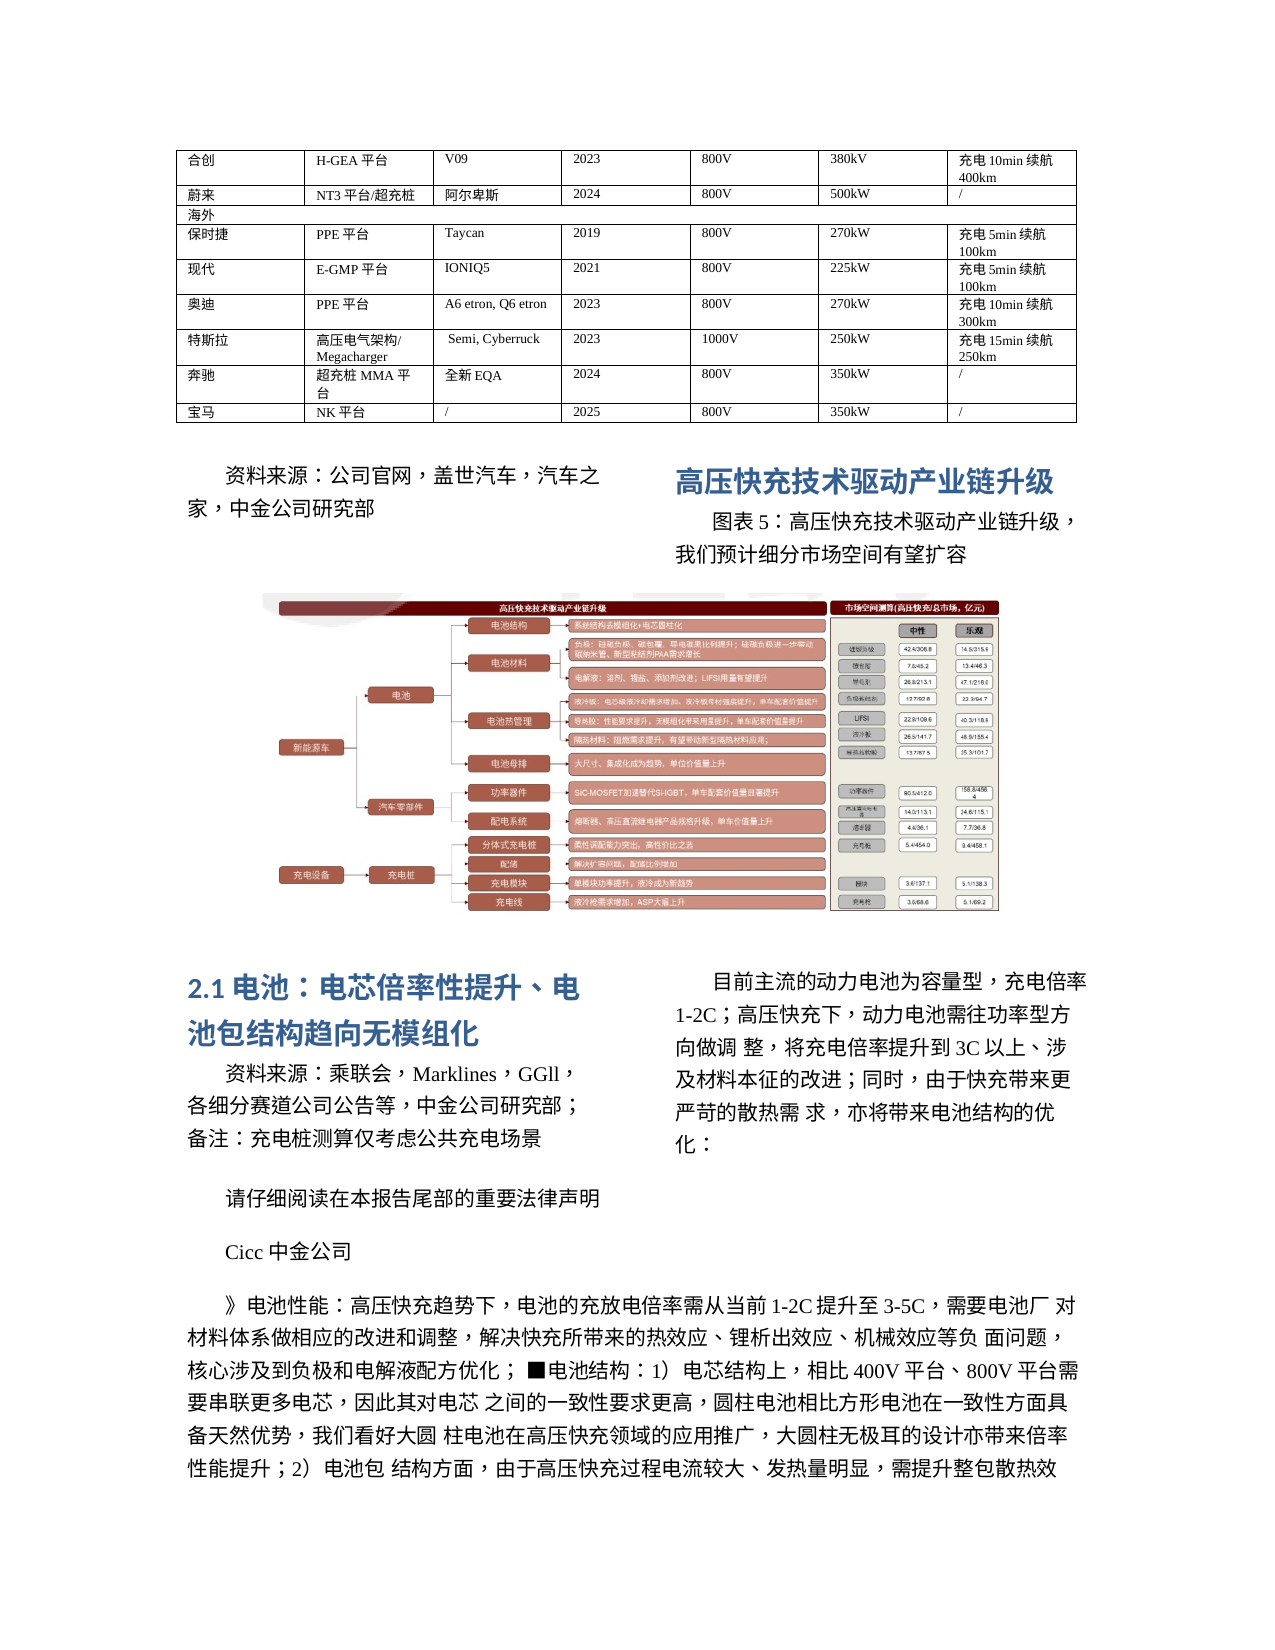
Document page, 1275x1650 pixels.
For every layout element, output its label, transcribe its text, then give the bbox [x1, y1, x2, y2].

text 图表5：高压快充技术驱动产业链升级，我们预计细分市场空间有望扩容 [675, 507, 1087, 568]
table_cell 宝马 [177, 404, 304, 422]
table_cell 2024 [562, 186, 690, 204]
table_cell 250kW [819, 330, 947, 364]
picture [262, 593, 1013, 916]
text 目前主流的动力电池为容量型，充电倍率1-2C；高压快充下，动力电池需往功率型方向做调 整，将充电倍率提升到3C以上、涉及材料本征的改进；同时，由于快充带来更严苛的散热需 求，亦将带来电池结构的优化： [675, 967, 1087, 1159]
table_cell V09 [434, 151, 561, 185]
table_cell 270kW [819, 295, 947, 329]
table_cell 800V [691, 225, 818, 259]
table_cell 350kW [819, 404, 947, 422]
subtitle 2.1电池：电芯倍率性提升、电池包结构趋向无模组化 [187, 967, 600, 1053]
table_cell NT3平台/超充桩 [305, 186, 433, 204]
table_cell H-GEA平台 [305, 151, 433, 185]
table_cell A6 etron, Q6 etron [434, 295, 561, 329]
table_cell 充电5min续航100km [948, 260, 1076, 294]
table_cell 800V [691, 151, 818, 185]
text Cicc 中金公司 [187, 1237, 600, 1266]
text 资料来源：公司官网，盖世汽车，汽车之家，中金公司研究部 [187, 462, 600, 523]
table_cell Taycan [434, 225, 561, 259]
text 资料来源：乘联会，Marklines，GGll，各细分赛道公司公告等，中金公司研究部；备注：充电桩测算仅考虑公共充电场景 [187, 1059, 600, 1152]
table_cell 2024 [562, 366, 690, 402]
table_cell 270kW [819, 225, 947, 259]
subtitle 高压快充技术驱动产业链升级 [675, 462, 1087, 501]
table_cell 2021 [562, 260, 690, 294]
table_cell 全新EQA [434, 366, 561, 402]
table_cell 现代 [177, 260, 304, 294]
table_cell 2019 [562, 225, 690, 259]
table_cell NK平台 [305, 404, 433, 422]
table_cell / [948, 186, 1076, 204]
table_cell / [948, 404, 1076, 422]
table_cell 800V [691, 186, 818, 204]
table_cell 蔚来 [177, 186, 304, 204]
table_cell 2023 [562, 295, 690, 329]
table_cell 充电10min续航300km [948, 295, 1076, 329]
table_cell 充电10min续航400km [948, 151, 1076, 185]
table_cell / [434, 404, 561, 422]
table_cell 225kW [819, 260, 947, 294]
table_cell 超充桩 MMA平台 [305, 366, 433, 402]
table_cell PPE平台 [305, 295, 433, 329]
table_cell 充电5min续航100km [948, 225, 1076, 259]
table_cell 2023 [562, 151, 690, 185]
table_cell 1000V [691, 330, 818, 364]
table_cell 800V [691, 260, 818, 294]
table_cell 380kV [819, 151, 947, 185]
table_cell 奔驰 [177, 366, 304, 402]
table_cell Semi, Cyberruck [434, 330, 561, 364]
table_cell 特斯拉 [177, 330, 304, 364]
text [187, 1291, 1087, 1482]
table_cell 高压电气架构/Megacharger [305, 330, 433, 364]
text 请仔细阅读在本报告尾部的重要法律声明 [187, 1184, 1087, 1212]
table_cell 2025 [562, 404, 690, 422]
table_cell 800V [691, 295, 818, 329]
table_cell 800V [691, 366, 818, 402]
table_cell 奥迪 [177, 295, 304, 329]
table_cell 海外 [177, 206, 1076, 224]
table_cell / [948, 366, 1076, 402]
table_cell PPE平台 [305, 225, 433, 259]
table_cell 保时捷 [177, 225, 304, 259]
table_cell 2023 [562, 330, 690, 364]
table_cell 800V [691, 404, 818, 422]
table_cell 500kW [819, 186, 947, 204]
table_cell 合创 [177, 151, 304, 185]
table_cell IONIQ5 [434, 260, 561, 294]
table_cell E-GMP平台 [305, 260, 433, 294]
table_cell 350kW [819, 366, 947, 402]
table_cell 阿尔卑斯 [434, 186, 561, 204]
table_cell 充电15min续航250km [948, 330, 1076, 364]
